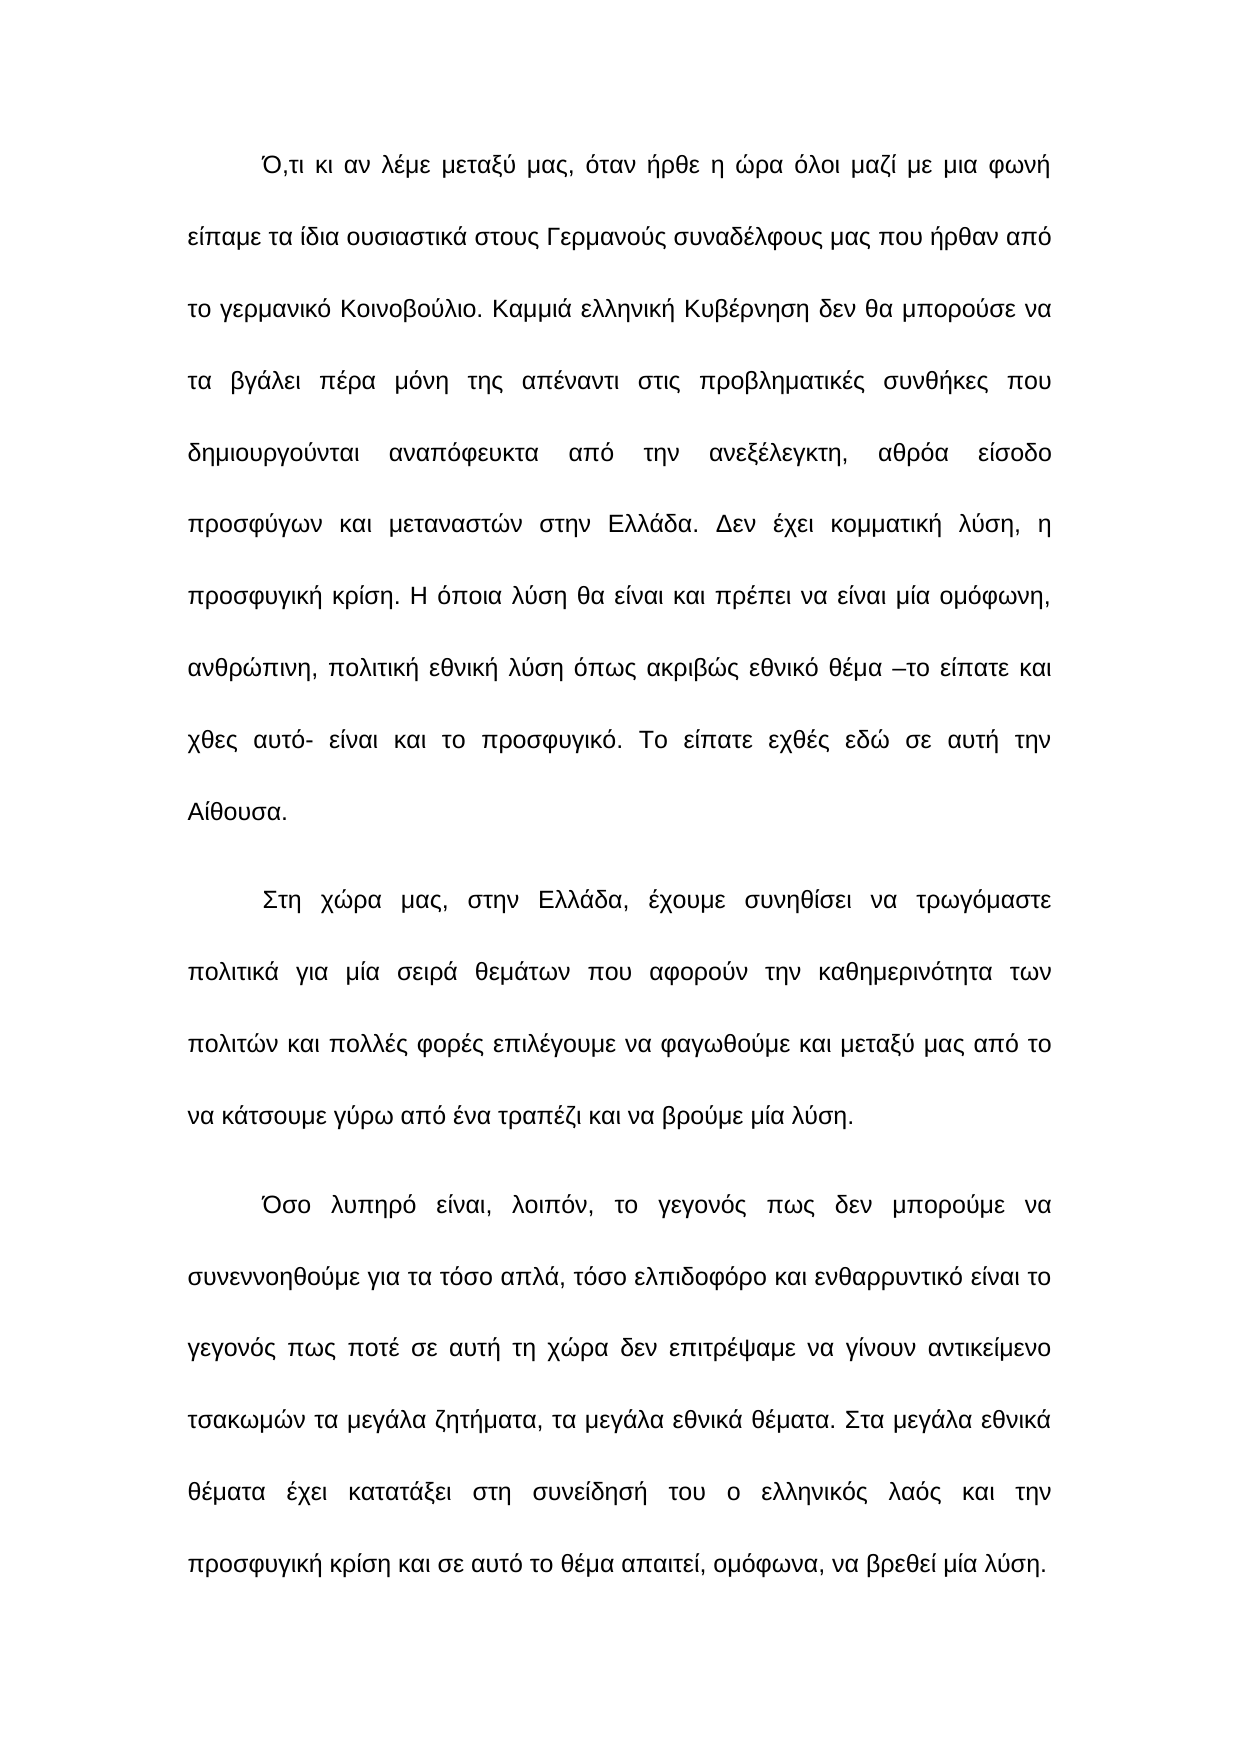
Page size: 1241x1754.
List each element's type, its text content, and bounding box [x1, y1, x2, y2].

text Ό,τι κι αν λέμε μεταξύ μας, όταν ήρθε η ώρα όλοι μαζί με μια φωνή είπαμε τα ίδια ουσιαστικά στους Γερμανούς συναδέλφους μας που ήρθαν από το γερμανικό Κοινοβούλιο. Καμμιά ελληνική Κυβέρνηση δεν θα μπορούσε να τα βγάλει πέρα μόνη της απέναντι στις προβληματικές συνθήκες που δημιουργούνται αναπόφευκτα από την ανεξέλεγκτη, αθρόα είσοδο προσφύγων και μεταναστών στην Ελλάδα. Δεν έχει κομματική λύση, η προσφυγική κρίση. Η όποια λύση θα είναι και πρέπει να είναι μία ομόφωνη, ανθρώπινη, πολιτική εθνική λύση όπως ακριβώς εθνικό θέμα –το είπατε και χθες αυτό- είναι και το προσφυγικό. Το είπατε εχθές εδώ σε αυτή την Αίθουσα. [187, 150, 1053, 826]
text Όσο λυπηρό είναι, λοιπόν, το γεγονός πως δεν μπορούμε να συνεννοηθούμε για τα τόσο απλά, τόσο ελπιδοφόρο και ενθαρρυντικό είναι το γεγονός πως ποτέ σε αυτή τη χώρα δεν επιτρέψαμε να γίνουν αντικείμενο τσακωμών τα μεγάλα ζητήματα, τα μεγάλα εθνικά θέματα. Στα μεγάλα εθνικά θέματα έχει κατατάξει στη συνείδησή του ο ελληνικός λαός και την προσφυγική κρίση και σε αυτό το θέμα απαιτεί, ομόφωνα, να βρεθεί μία λύση. [187, 1189, 1053, 1578]
text Στη χώρα μας, στην Ελλάδα, έχουμε συνηθίσει να τρωγόμαστε πολιτικά για μία σειρά θεμάτων που αφορούν την καθημερινότητα των πολιτών και πολλές φορές επιλέγουμε να φαγωθούμε και μεταξύ μας από το να κάτσουμε γύρω από ένα τραπέζι και να βρούμε μία λύση. [187, 885, 1053, 1130]
